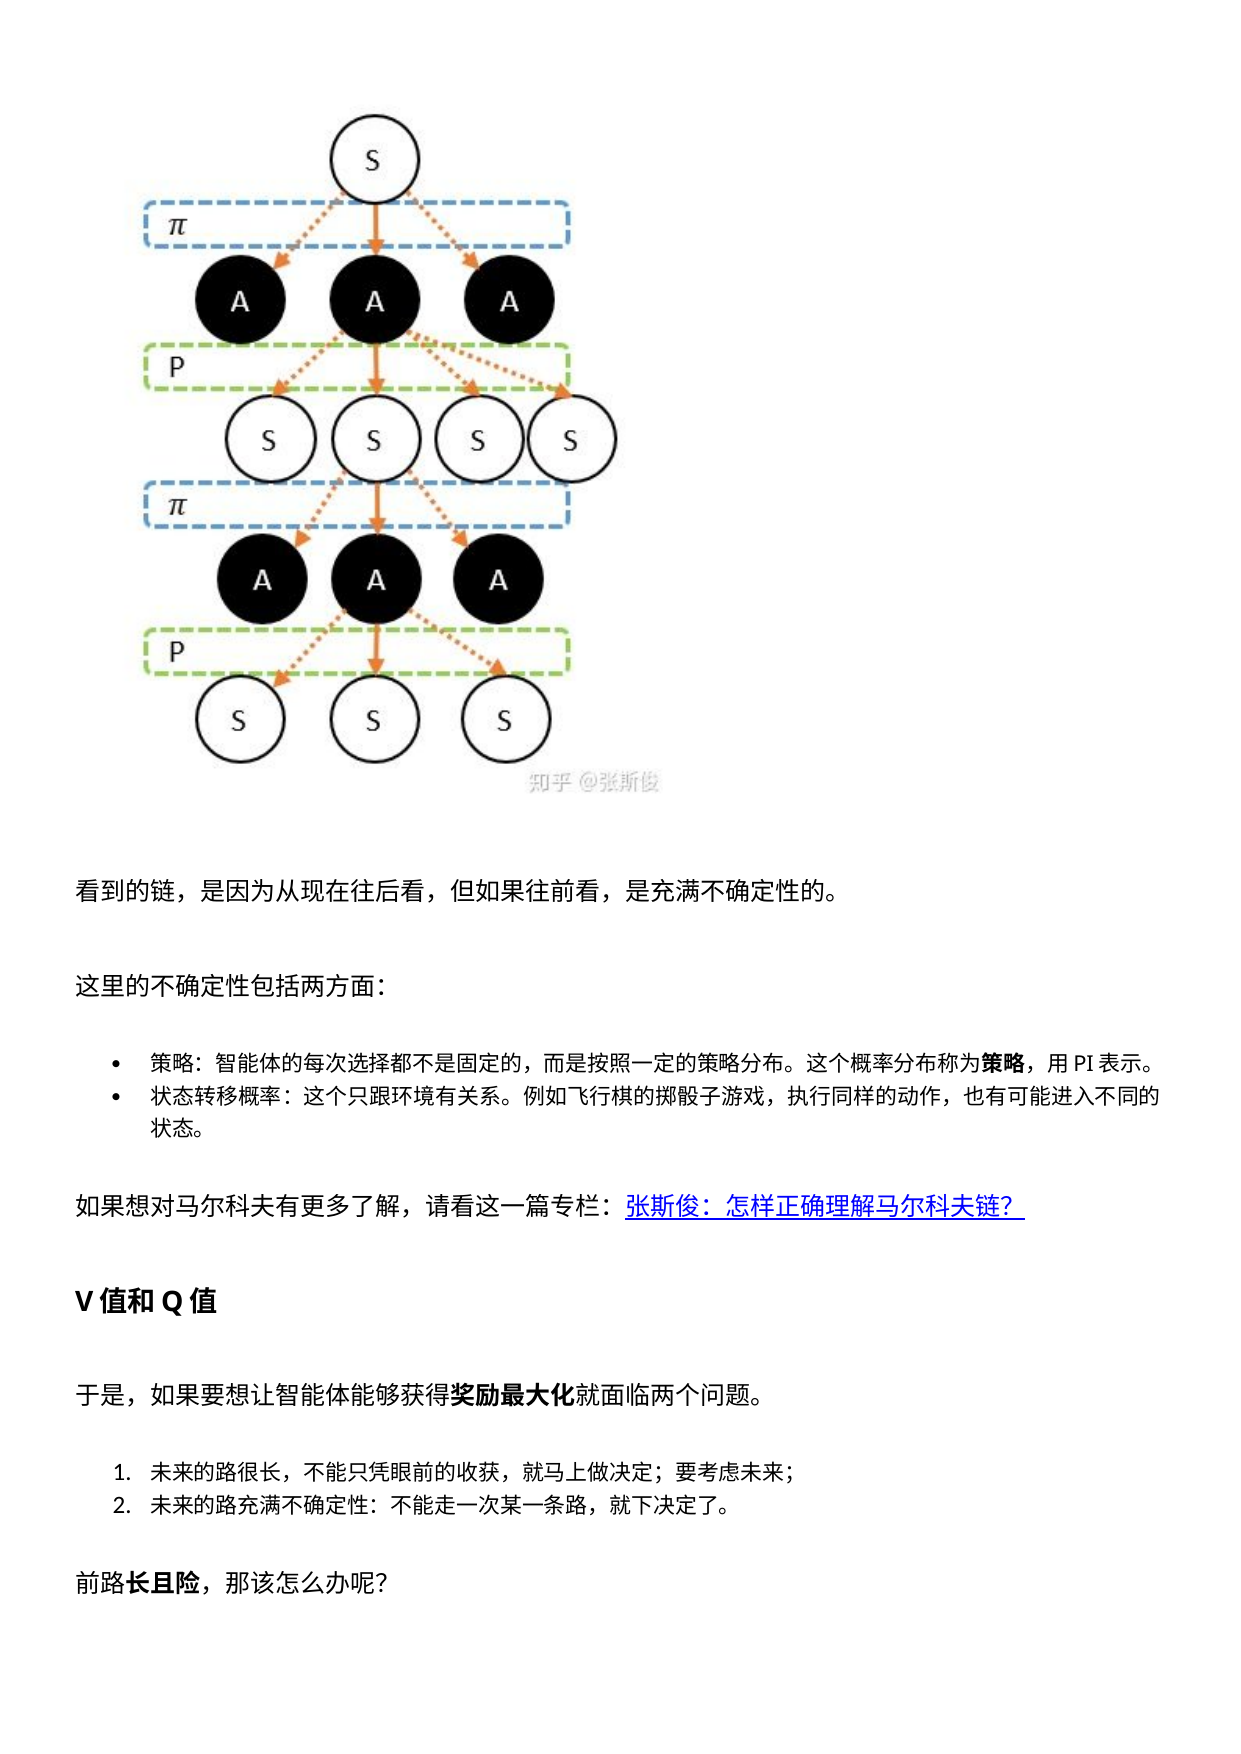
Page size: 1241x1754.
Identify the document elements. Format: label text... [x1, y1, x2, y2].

text 于是，如果要想让智能体能够获得奖励最大化就面临两个问题。 [75, 1361, 1165, 1426]
subtitle V值和Q值 [75, 1267, 1165, 1332]
text 前路长且险，那该怎么办呢？ [75, 1549, 1165, 1614]
list 未来的路充满不确定性：不能走一次某一条路，就下决定了。 [112, 1487, 1165, 1520]
text 如果想对马尔科夫有更多了解，请看这一篇专栏：张斯俊：怎样正确理解马尔科夫链？​ [75, 1172, 1165, 1237]
list 策略：智能体的每次选择都不是固定的，而是按照一定的策略分布。这个概率分布称为策略，用PI表示。 [112, 1046, 1165, 1078]
list 状态转移概率：这个只跟环境有关系。例如飞行棋的掷骰子游戏，执行同样的动作，也有可能进入不同的状态。 [112, 1078, 1165, 1143]
picture [75, 80, 677, 814]
text 这里的不确定性包括两方面： [75, 952, 1165, 1017]
list 未来的路很长，不能只凭眼前的收获，就马上做决定；要考虑未来； [112, 1455, 1165, 1487]
text 看到的链，是因为从现在往后看，但如果往前看，是充满不确定性的。 [75, 857, 1165, 922]
